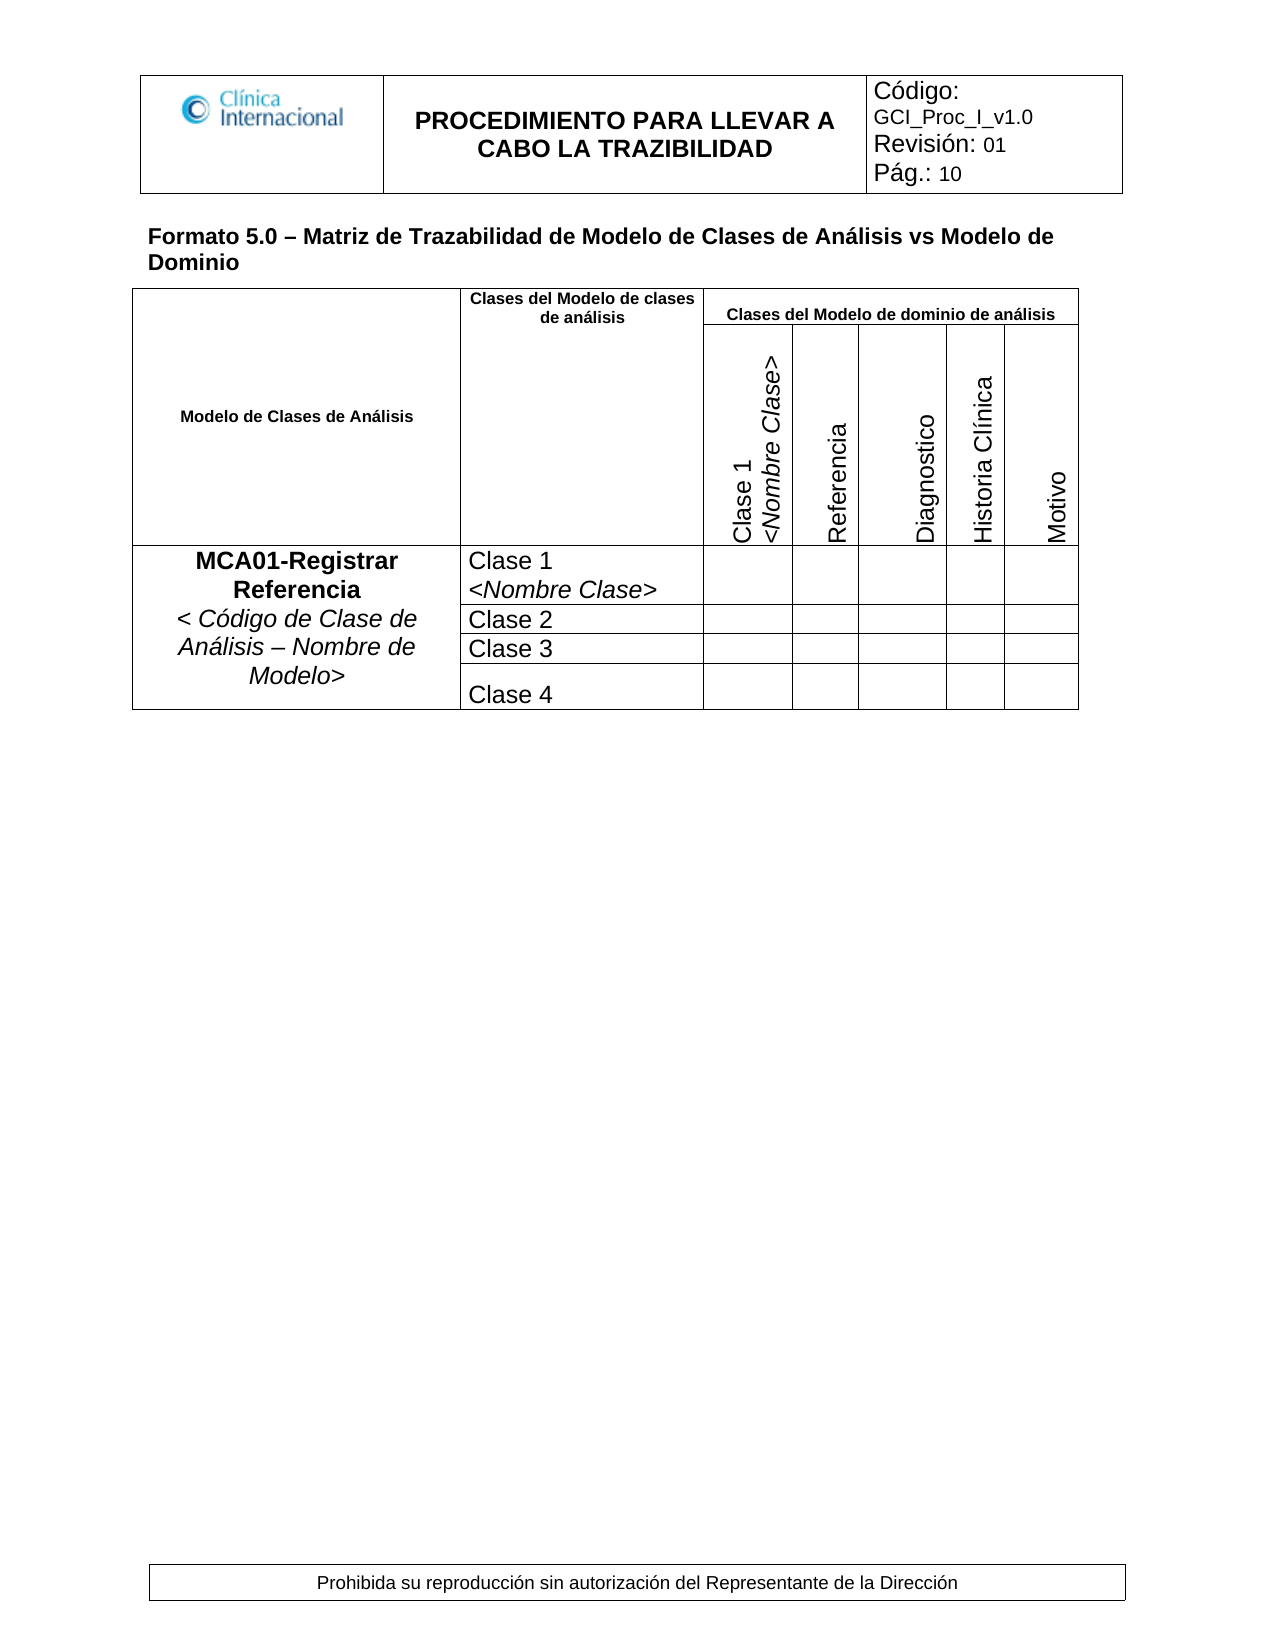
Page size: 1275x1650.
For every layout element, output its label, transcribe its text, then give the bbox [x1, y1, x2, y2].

table_cell Clase 2 [461, 605, 703, 633]
table_header Clases del Modelo de clases de análisis [461, 289, 703, 545]
text Formato 5.0 – Matriz de Trazabilidad de Modelo de Clases de Análisis vs Modelo de Dominio [148, 223, 1127, 275]
table_cell [859, 605, 946, 633]
table_cell [859, 546, 946, 603]
table_cell Clase 4 [461, 664, 703, 709]
table_cell [793, 664, 858, 709]
table_cell Clase 1 <Nombre Clase> [704, 325, 792, 545]
table_cell [1005, 546, 1078, 603]
table_cell [793, 634, 858, 663]
table_cell [793, 546, 858, 603]
table_cell Diagnostico [859, 325, 946, 545]
table_cell [704, 546, 792, 603]
table_cell [704, 634, 792, 663]
table_cell [947, 605, 1004, 633]
table_cell [1005, 634, 1078, 663]
table_cell [704, 664, 792, 709]
table_cell [793, 605, 858, 633]
table_cell [947, 546, 1004, 603]
table_cell Clase 1 <Nombre Clase> [461, 546, 703, 603]
table_cell Motivo [1005, 325, 1078, 545]
table_cell [704, 605, 792, 633]
picture [162, 76, 362, 147]
table_header Clases del Modelo de dominio de análisis [704, 289, 1078, 324]
table_cell Referencia [793, 325, 858, 545]
table_cell [1005, 605, 1078, 633]
table_header Modelo de Clases de Análisis [133, 289, 460, 545]
table_cell [859, 634, 946, 663]
table_cell Historia Clínica [947, 325, 1004, 545]
table_cell [947, 664, 1004, 709]
table_cell [859, 664, 946, 709]
table_cell [947, 634, 1004, 663]
table_cell MCA01-Registrar Referencia < Código de Clase de Análisis – Nombre de Modelo> [133, 546, 460, 709]
table_cell [1005, 664, 1078, 709]
table_cell Clase 3 [461, 634, 703, 663]
